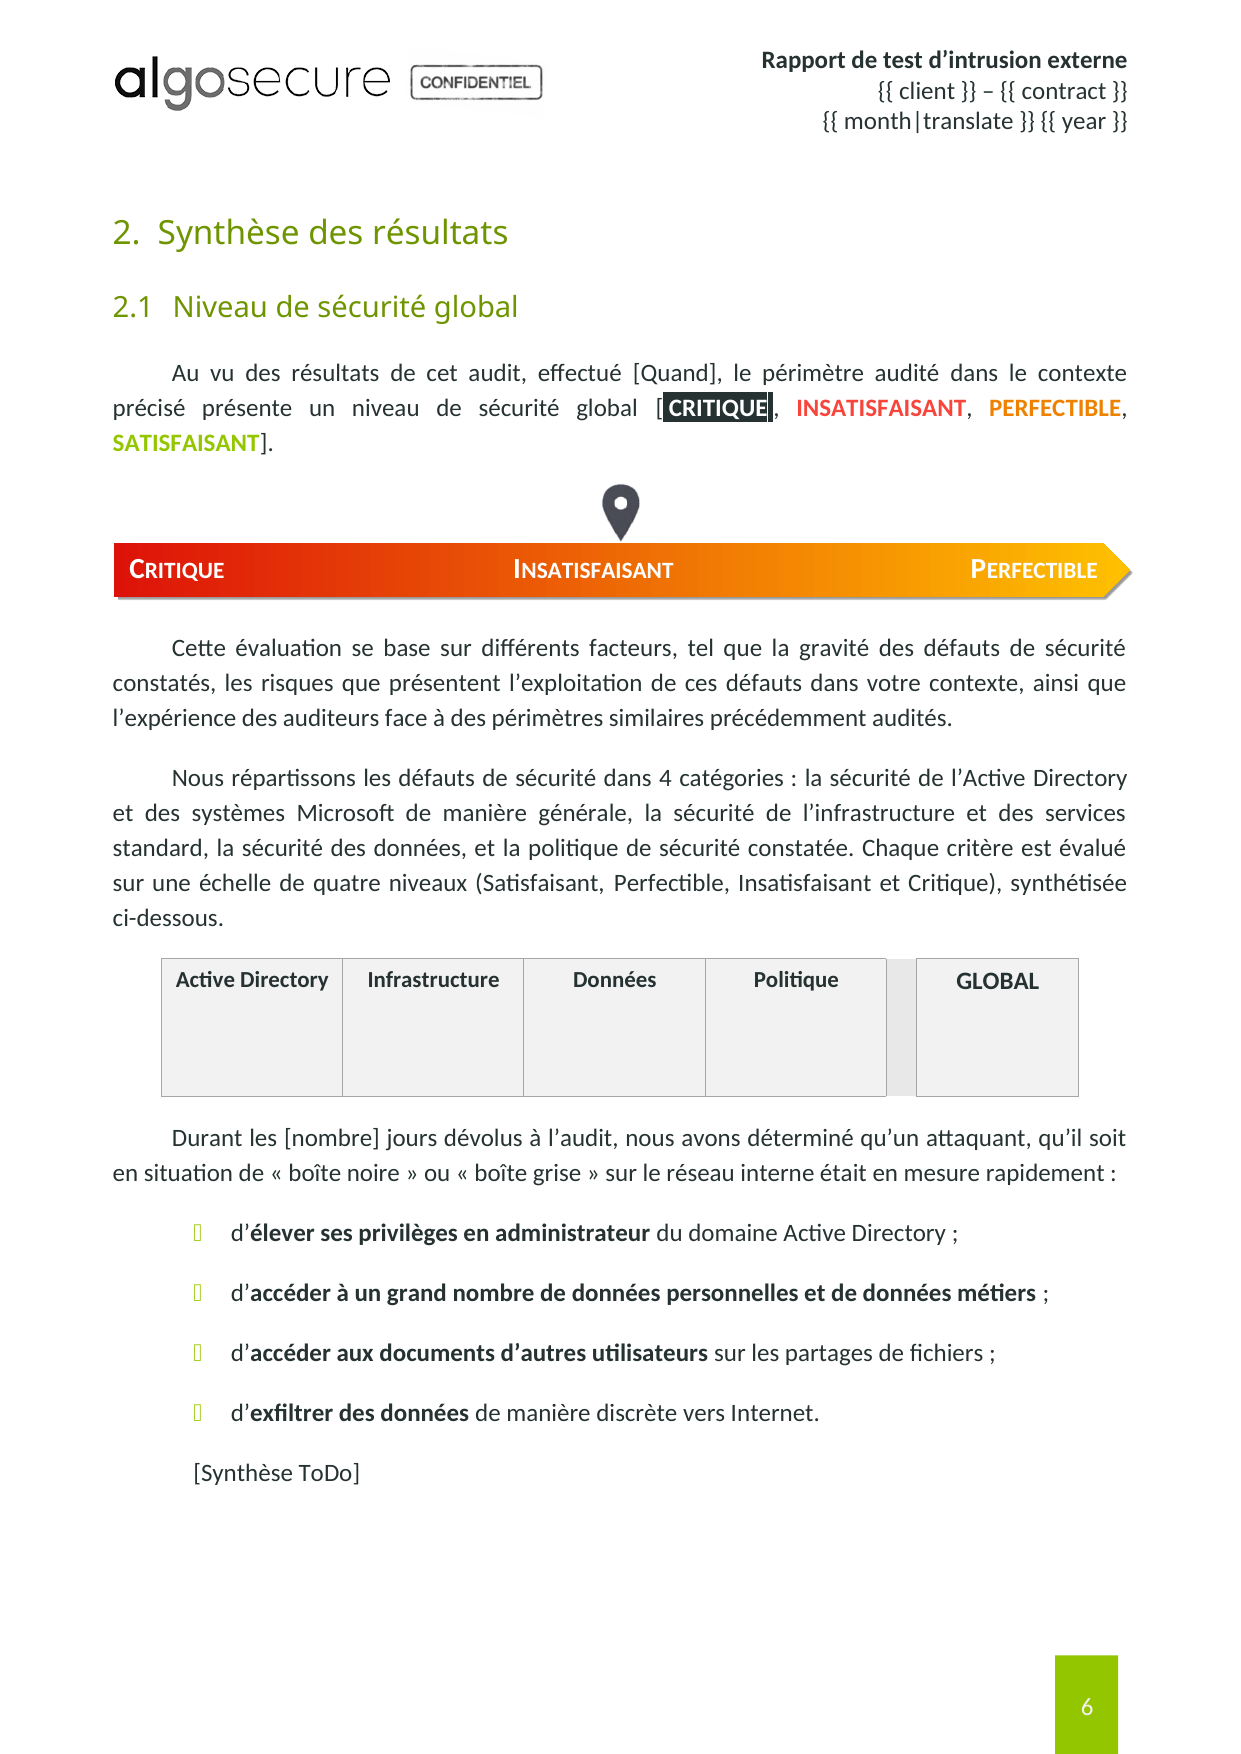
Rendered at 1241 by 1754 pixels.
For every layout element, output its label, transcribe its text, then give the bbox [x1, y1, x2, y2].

subtitle Niveau de sécurité global [112, 286, 1128, 326]
table_header Politique [706, 959, 886, 1096]
list Cette évaluation se base sur différents facteurs, tel que la gravité des défauts de sécurité constatés, les risques que présentent l’exploitation de ces défauts dans votre contexte, ainsi que l’expérience des auditeurs face à des périmètres similaires précédemment audités. [112, 632, 1128, 732]
list d’élever ses privilèges en administrateur du domaine Active Directory ; [193, 1217, 1128, 1247]
table_header [887, 959, 916, 1096]
table_header Données [524, 959, 705, 1096]
list d’accéder à un grand nombre de données personnelles et de données métiers ; [193, 1277, 1128, 1307]
list d’accéder aux documents d’autres utilisateurs sur les partages de fichiers ; [193, 1337, 1128, 1367]
list Au vu des résultats de cet audit, effectué [Quand], le périmètre audité dans le contexte précisé présente un niveau de sécurité global [ CRITIQUE , insatisfaisant, perfectible, satisfaisant]. [112, 357, 1128, 457]
table_header GLOBAL [917, 959, 1078, 1096]
picture [112, 53, 392, 113]
subtitle Synthèse des résultats [112, 209, 1128, 254]
table_header Active Directory [162, 959, 342, 1096]
text [Synthèse ToDo] [193, 1457, 1128, 1487]
list Nous répartissons les défauts de sécurité dans 4 catégories : la sécurité de l’Active Directory et des systèmes Microsoft de manière générale, la sécurité de l’infrastructure et des services standard, la sécurité des données, et la politique de sécurité constatée. Chaque critère est évalué sur une échelle de quatre niveaux (Satisfaisant, Perfectible, Insatisfaisant et Critique), synthétisée ci-dessous. [112, 762, 1128, 932]
list d’exfiltrer des données de manière discrète vers Internet. [193, 1397, 1128, 1427]
text Durant les [nombre] jours dévolus à l’audit, nous avons déterminé qu’un attaquant, qu’il soit en situation de « boîte noire » ou « boîte grise » sur le réseau interne était en mesure rapidement : [112, 1122, 1128, 1187]
table_header Infrastructure [343, 959, 523, 1096]
